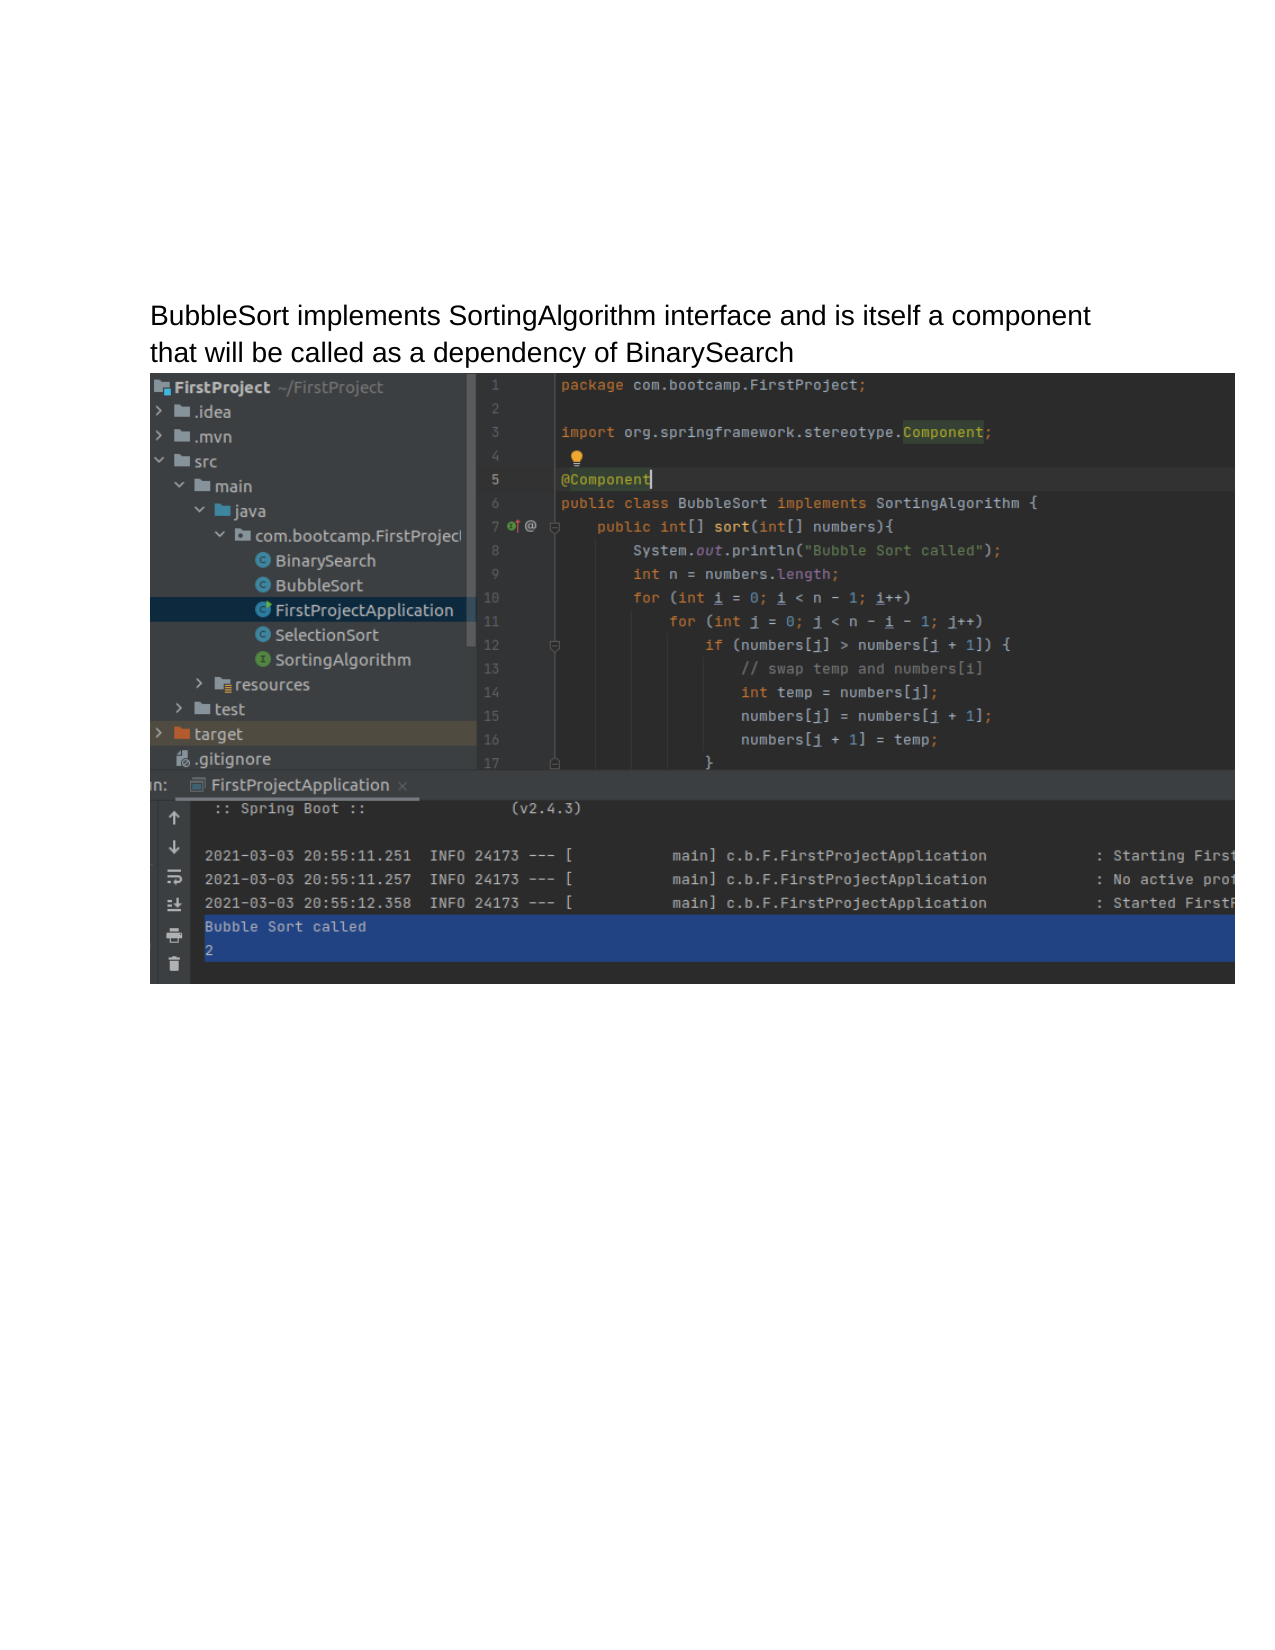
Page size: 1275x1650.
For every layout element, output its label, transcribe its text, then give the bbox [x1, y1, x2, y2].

text BubbleSort implements SortingAlgorithm interface and is itself a component that will be called as a dependency of BinarySearch [150, 299, 1125, 368]
picture [150, 373, 1235, 984]
